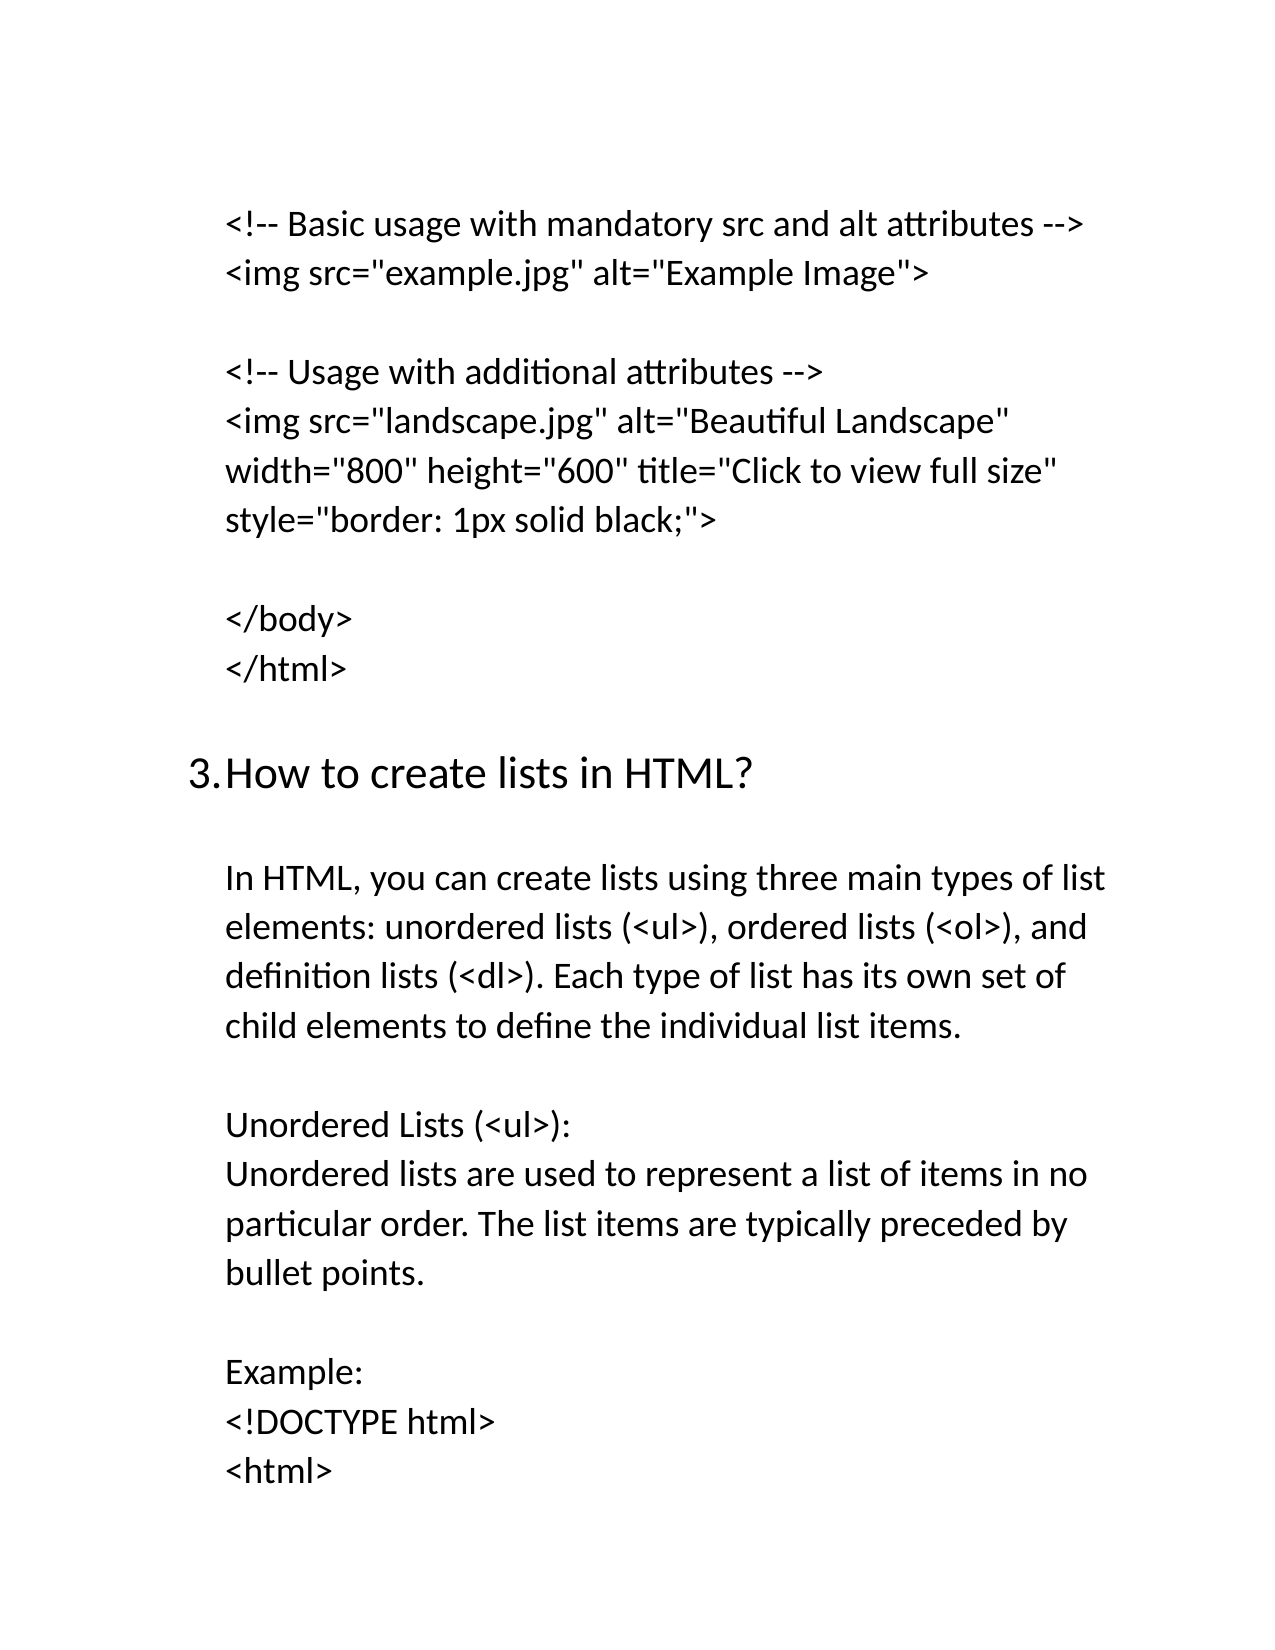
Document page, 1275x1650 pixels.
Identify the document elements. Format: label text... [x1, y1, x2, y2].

list </html> [225, 645, 1125, 691]
list In HTML, you can create lists using three main types of list elements: unordered lists (<ul>), ordered lists (<ol>), and definition lists (<dl>). Each type of list has its own set of child elements to define the individual list items. [225, 853, 1125, 1048]
list </body> [225, 595, 1125, 641]
list <!-- Usage with additional attributes --> [225, 348, 1125, 394]
list <img src="example.jpg" alt="Example Image"> [225, 249, 1125, 295]
list <!DOCTYPE html> [225, 1398, 1125, 1444]
list Unordered Lists (<ul>): [225, 1101, 1125, 1147]
list Example: [225, 1348, 1125, 1394]
list <img src="landscape.jpg" alt="Beautiful Landscape" width="800" height="600" title="Click to view full size" style="border: 1px solid black;"> [225, 397, 1125, 542]
list <html> [225, 1447, 1125, 1493]
list How to create lists in HTML? [187, 744, 1125, 800]
list Unordered lists are used to represent a list of items in no particular order. The list items are typically preceded by bullet points. [225, 1150, 1125, 1295]
list <!-- Basic usage with mandatory src and alt attributes --> [225, 199, 1125, 245]
